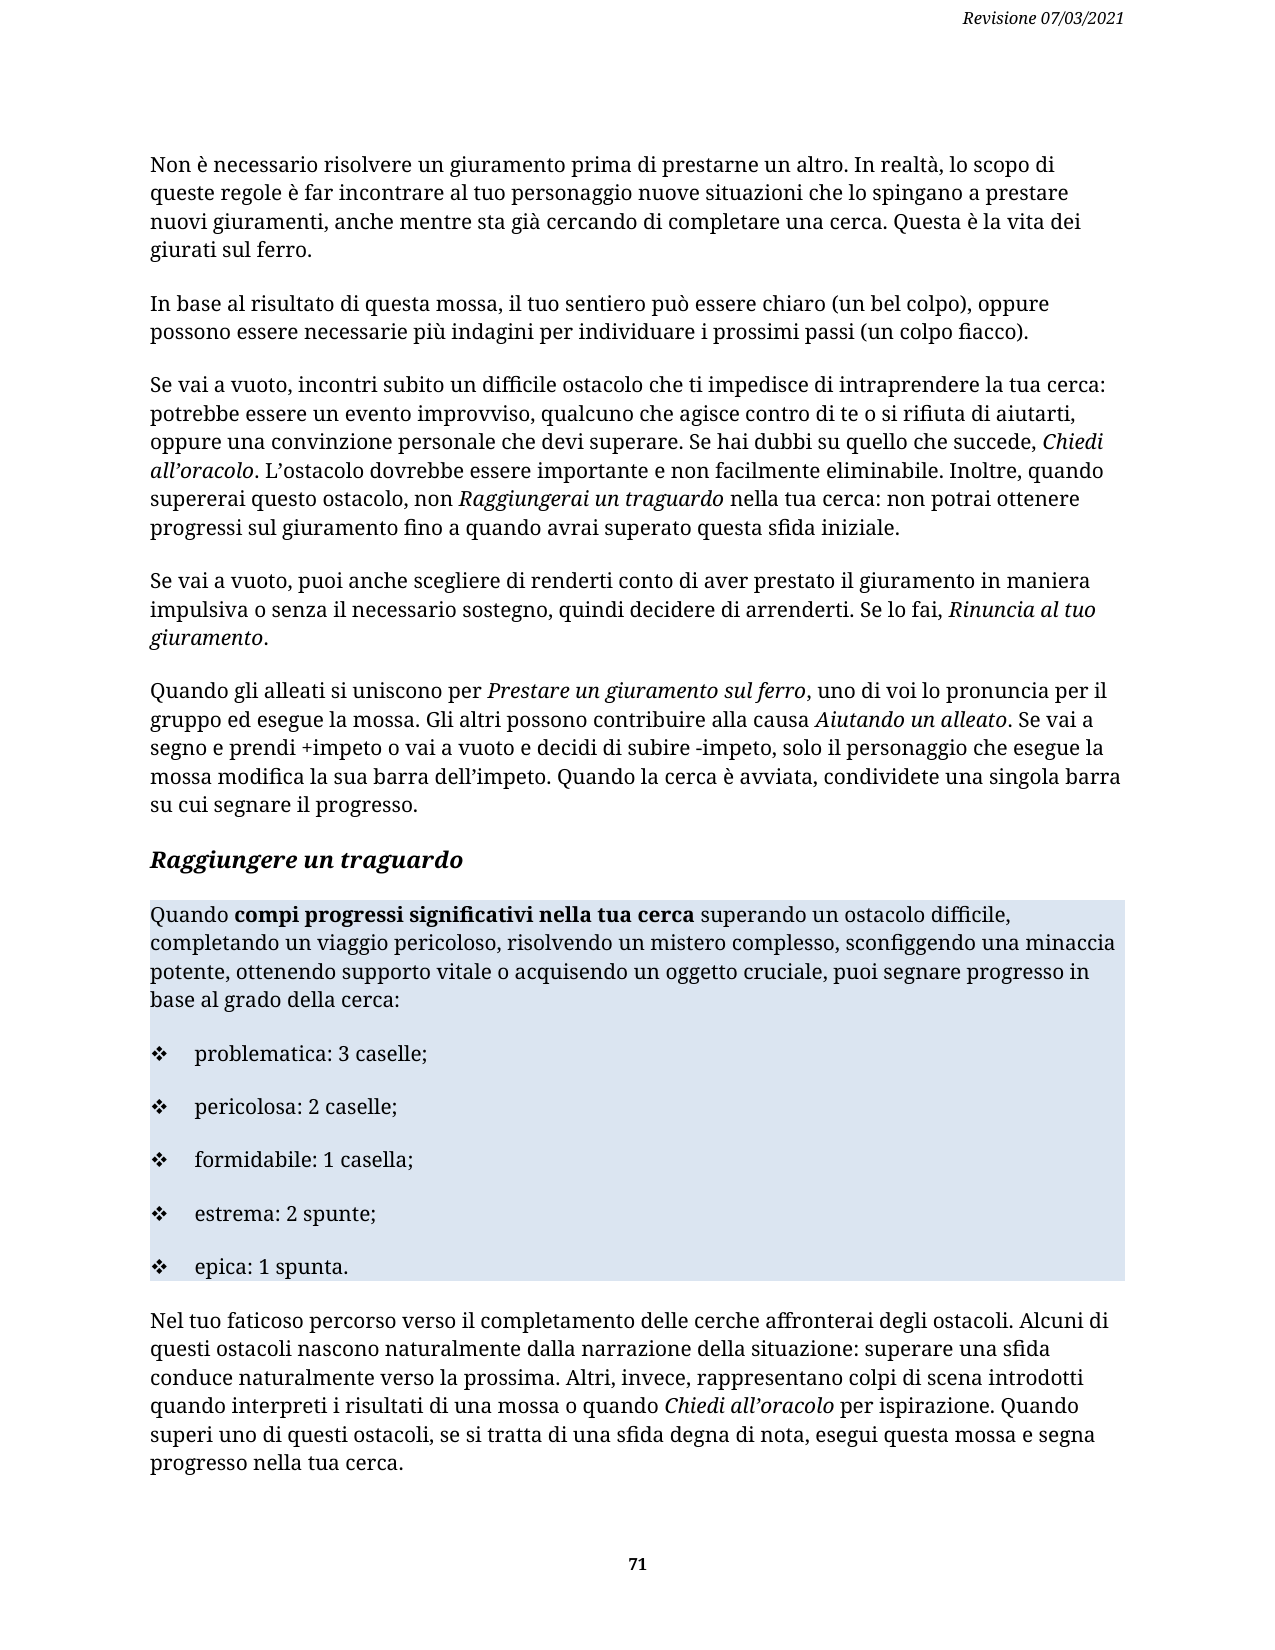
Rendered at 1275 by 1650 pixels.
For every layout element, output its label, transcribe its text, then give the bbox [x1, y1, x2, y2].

subtitle Raggiungere un traguardo [150, 844, 1125, 875]
list epica: 1 spunta. [150, 1252, 1125, 1281]
text In base al risultato di questa mossa, il tuo sentiero può essere chiaro (un bel colpo), oppure possono essere necessarie più indagini per individuare i prossimi passi (un colpo fiacco). [150, 289, 1125, 346]
list estrema: 2 spunte; [150, 1199, 1125, 1227]
list pericolosa: 2 caselle; [150, 1092, 1125, 1121]
text Se vai a vuoto, puoi anche scegliere di renderti conto di aver prestato il giuramento in maniera impulsiva o senza il necessario sostegno, quindi decidere di arrenderti. Se lo fai, Rinuncia al tuo giuramento. [150, 566, 1125, 652]
text Quando compi progressi significativi nella tua cerca superando un ostacolo difficile, completando un viaggio pericoloso, risolvendo un mistero complesso, sconfiggendo una minaccia potente, ottenendo supporto vitale o acquisendo un oggetto cruciale, puoi segnare progresso in base al grado della cerca: [150, 900, 1125, 1014]
list problematica: 3 caselle; [150, 1039, 1125, 1067]
text Quando gli alleati si uniscono per Prestare un giuramento sul ferro, uno di voi lo pronuncia per il gruppo ed esegue la mossa. Gli altri possono contribuire alla causa Aiutando un alleato. Se vai a segno e prendi +impeto o vai a vuoto e decidi di subire -impeto, solo il personaggio che esegue la mossa modifica la sua barra dell’impeto. Quando la cerca è avviata, condividete una singola barra su cui segnare il progresso. [150, 677, 1125, 819]
text Se vai a vuoto, incontri subito un difficile ostacolo che ti impedisce di intraprendere la tua cerca: potrebbe essere un evento improvviso, qualcuno che agisce contro di te o si rifiuta di aiutarti, oppure una convinzione personale che devi superare. Se hai dubbi su quello che succede, Chiedi all’oracolo. L’ostacolo dovrebbe essere importante e non facilmente eliminabile. Inoltre, quando supererai questo ostacolo, non Raggiungerai un traguardo nella tua cerca: non potrai ottenere progressi sul giuramento fino a quando avrai superato questa sfida iniziale. [150, 371, 1125, 541]
text Non è necessario risolvere un giuramento prima di prestarne un altro. In realtà, lo scopo di queste regole è far incontrare al tuo personaggio nuove situazioni che lo spingano a prestare nuovi giuramenti, anche mentre sta già cercando di completare una cerca. Questa è la vita dei giurati sul ferro. [150, 150, 1125, 264]
text Nel tuo faticoso percorso verso il completamento delle cerche affronterai degli ostacoli. Alcuni di questi ostacoli nascono naturalmente dalla narrazione della situazione: superare una sfida conduce naturalmente verso la prossima. Altri, invece, rappresentano colpi di scena introdotti quando interpreti i risultati di una mossa o quando Chiedi all’oracolo per ispirazione. Quando superi uno di questi ostacoli, se si tratta di una sfida degna di nota, esegui questa mossa e segna progresso nella tua cerca. [150, 1306, 1125, 1477]
list formidabile: 1 casella; [150, 1146, 1125, 1174]
